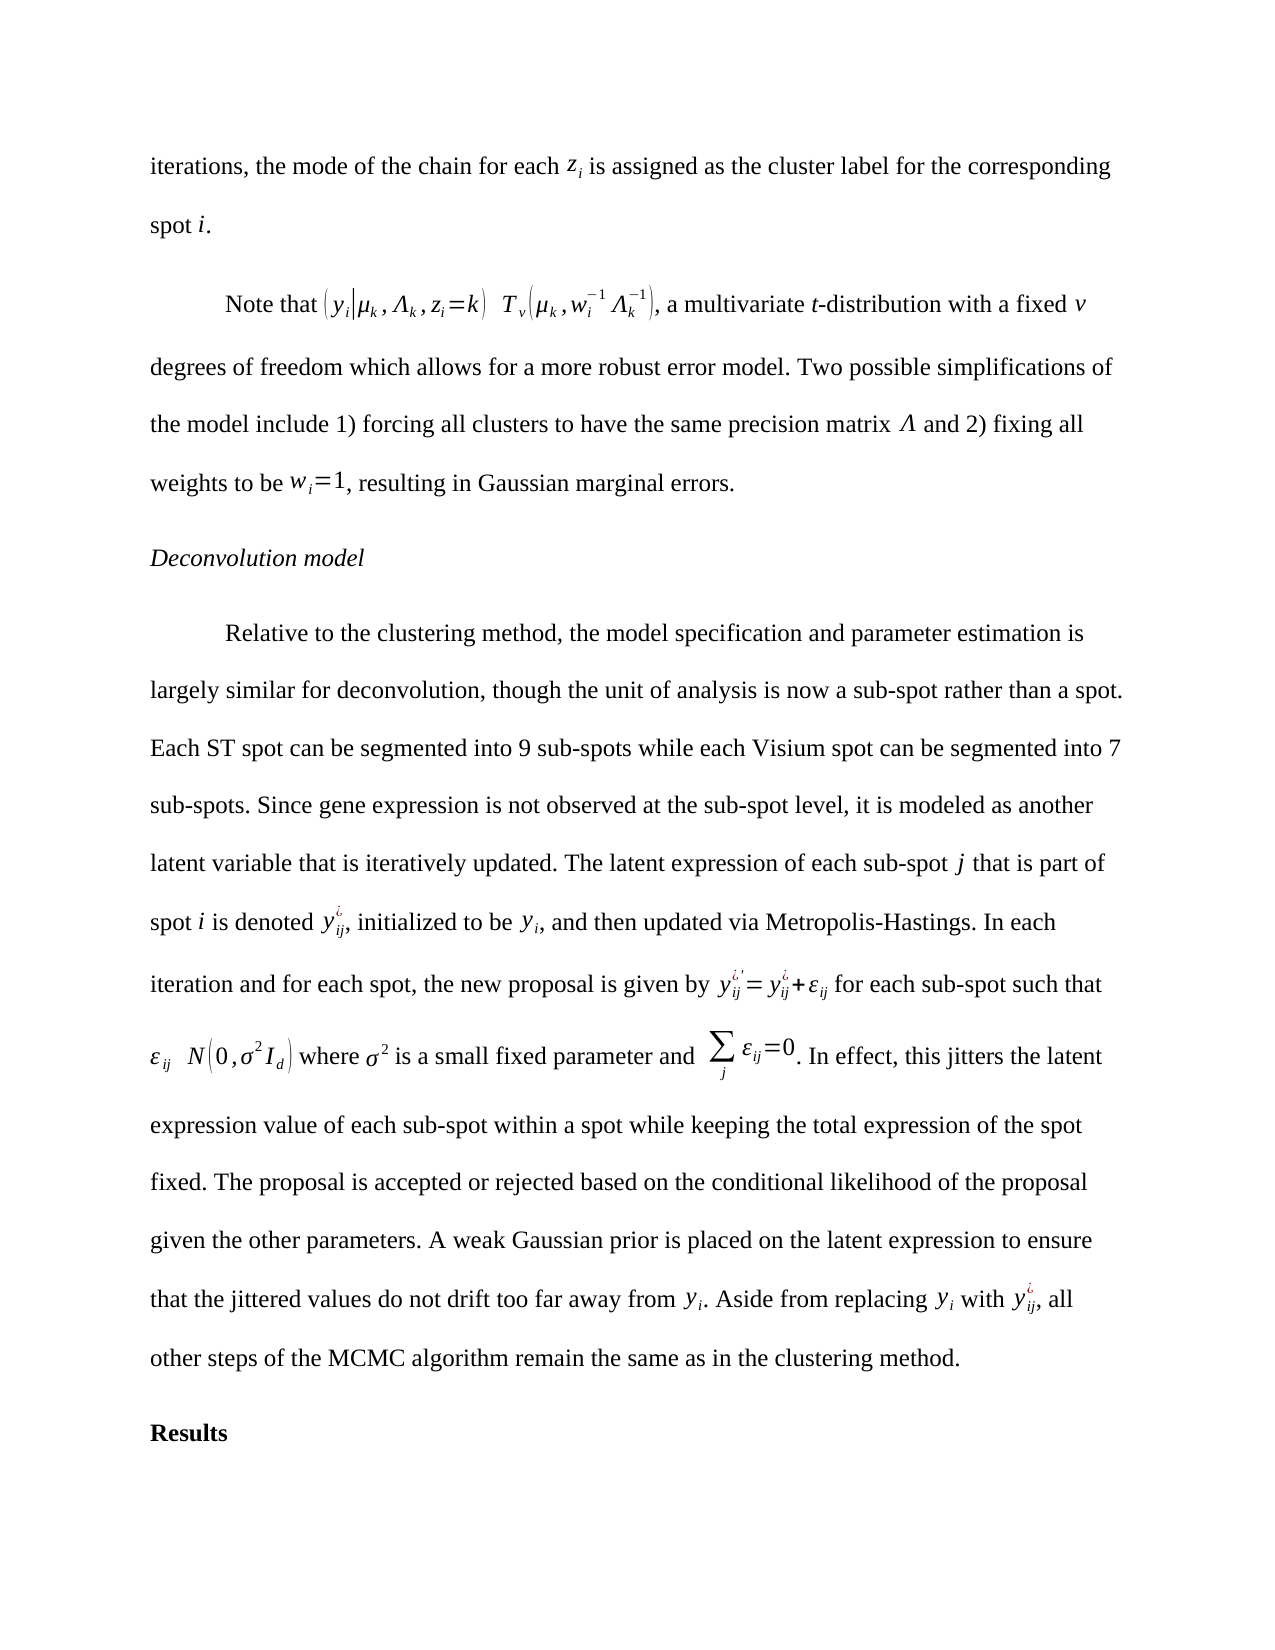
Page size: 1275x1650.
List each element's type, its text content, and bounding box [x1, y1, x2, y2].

text Relative to the clustering method, the model specification and parameter estimation is largely similar for deconvolution, though the unit of analysis is now a sub-spot rather than a spot. Each ST spot can be segmented into 9 sub-spots while each Visium spot can be segmented into 7 sub-spots. Since gene expression is not observed at the sub-spot level, it is modeled as another latent variable that is iteratively updated. The latent expression of each sub-spot that is part of spot is denoted , initialized to be , and then updated via Metropolis-Hastings. In each iteration and for each spot, the new proposal is given by for each sub-spot such that where is a small fixed parameter and . In effect, this jitters the latent expression value of each sub-spot within a spot while keeping the total expression of the spot fixed. The proposal is accepted or rejected based on the conditional likelihood of the proposal given the other parameters. A weak Gaussian prior is placed on the latent expression to ensure that the jittered values do not drift too far away from . Aside from replacing with , all other steps of the MCMC algorithm remain the same as in the clustering method. [150, 618, 1125, 1372]
text Note that , a multivariate t-distribution with a fixed degrees of freedom which allows for a more robust error model. Two possible simplifications of the model include 1) forcing all clusters to have the same precision matrix and 2) fixing all weights to be , resulting in Gaussian marginal errors. [150, 284, 1125, 498]
text Deconvolution model [150, 543, 1125, 572]
text Results [150, 1418, 1125, 1446]
